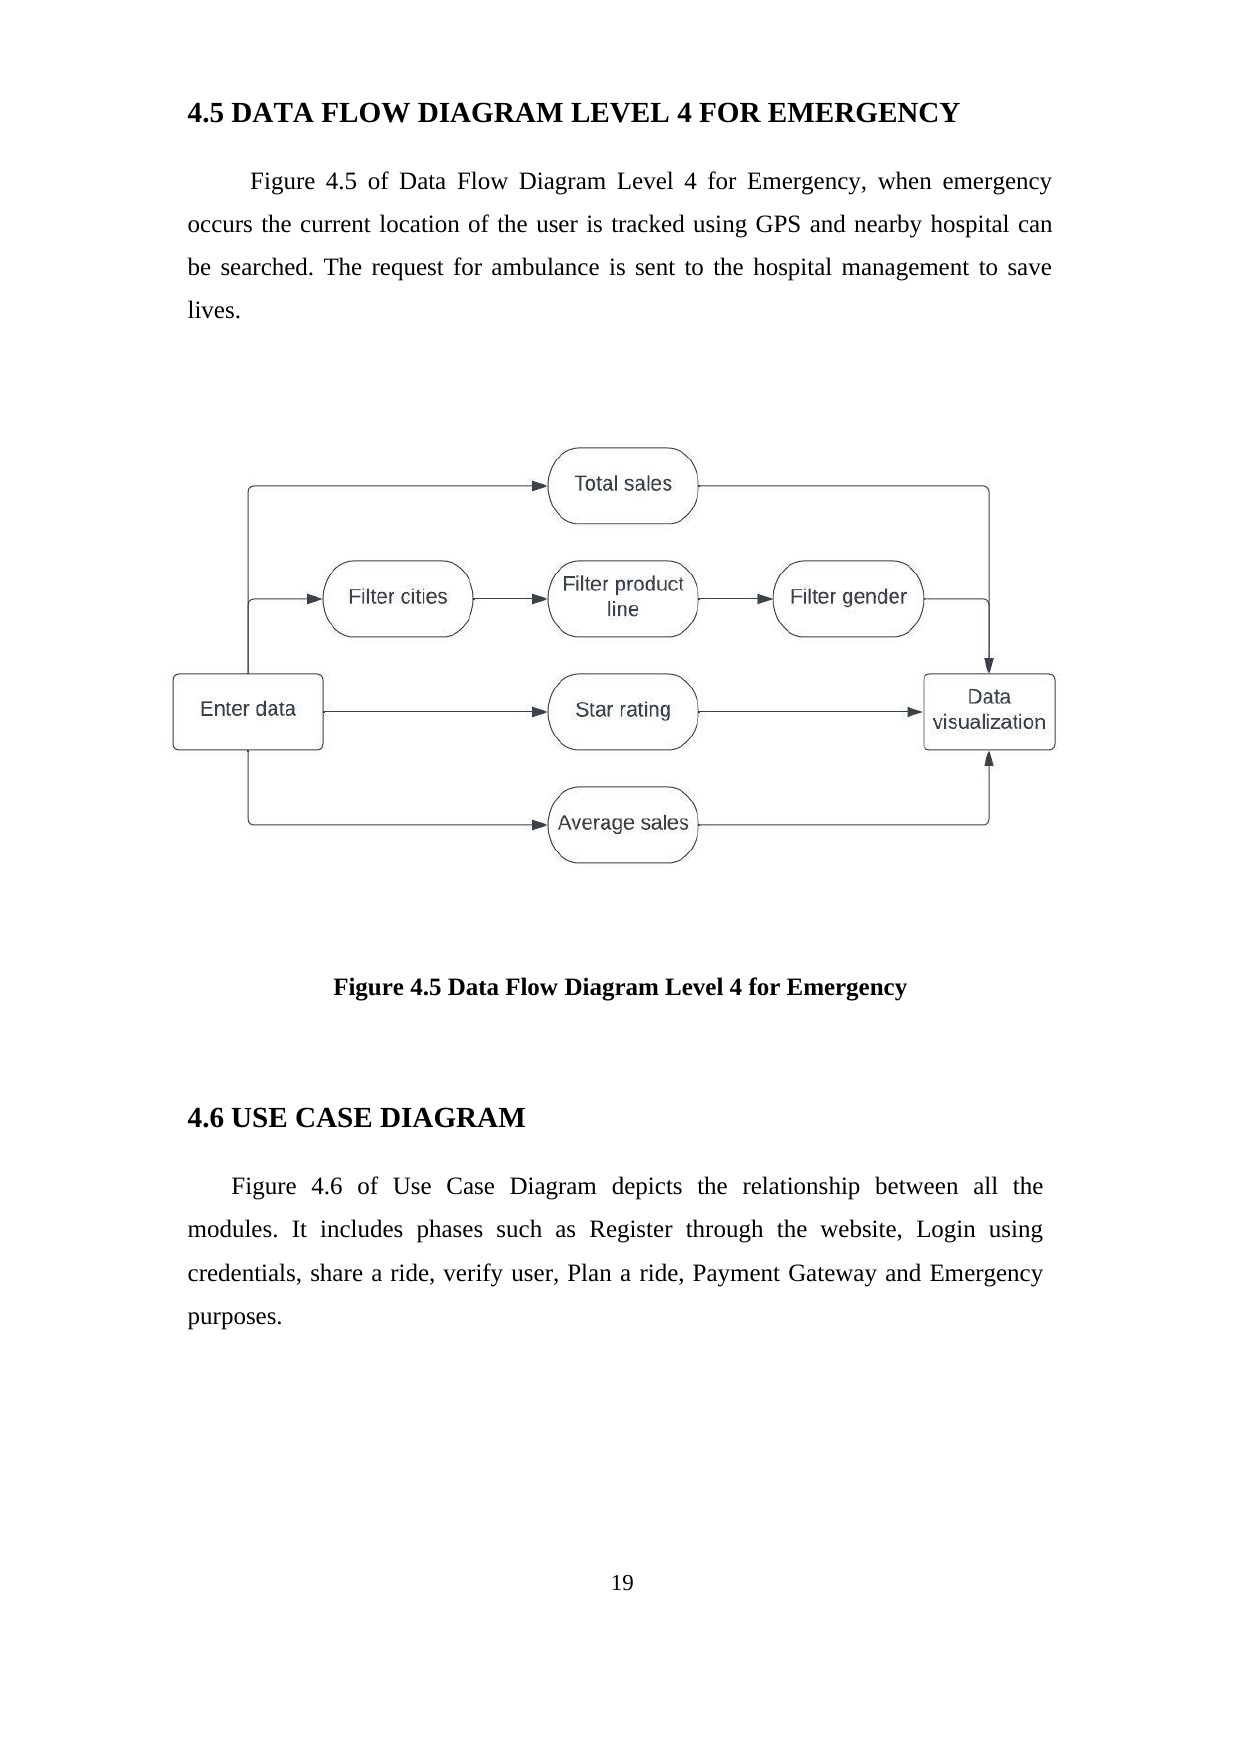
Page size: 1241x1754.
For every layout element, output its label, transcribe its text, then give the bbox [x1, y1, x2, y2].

text Figure 4.5 Data Flow Diagram Level 4 for Emergency [332, 972, 909, 1001]
text Figure 4.6 of Use Case Diagram depicts the relationship between all the modules. It includes phases such as Register through the website, Login using credentials, share a ride, verify user, Plan a ride, Payment Gateway and Emergency purposes. [187, 1171, 1043, 1329]
subtitle DATA FLOW DIAGRAM LEVEL 4 FOR EMERGENCY [187, 95, 1148, 129]
subtitle USE CASE DIAGRAM [187, 1101, 1148, 1134]
picture [135, 410, 1092, 900]
text Figure 4.5 of Data Flow Diagram Level 4 for Emergency, when emergency occurs the current location of the user is tracked using GPS and nearby hospital can be searched. The request for ambulance is sent to the hospital management to save lives. [187, 166, 1053, 324]
